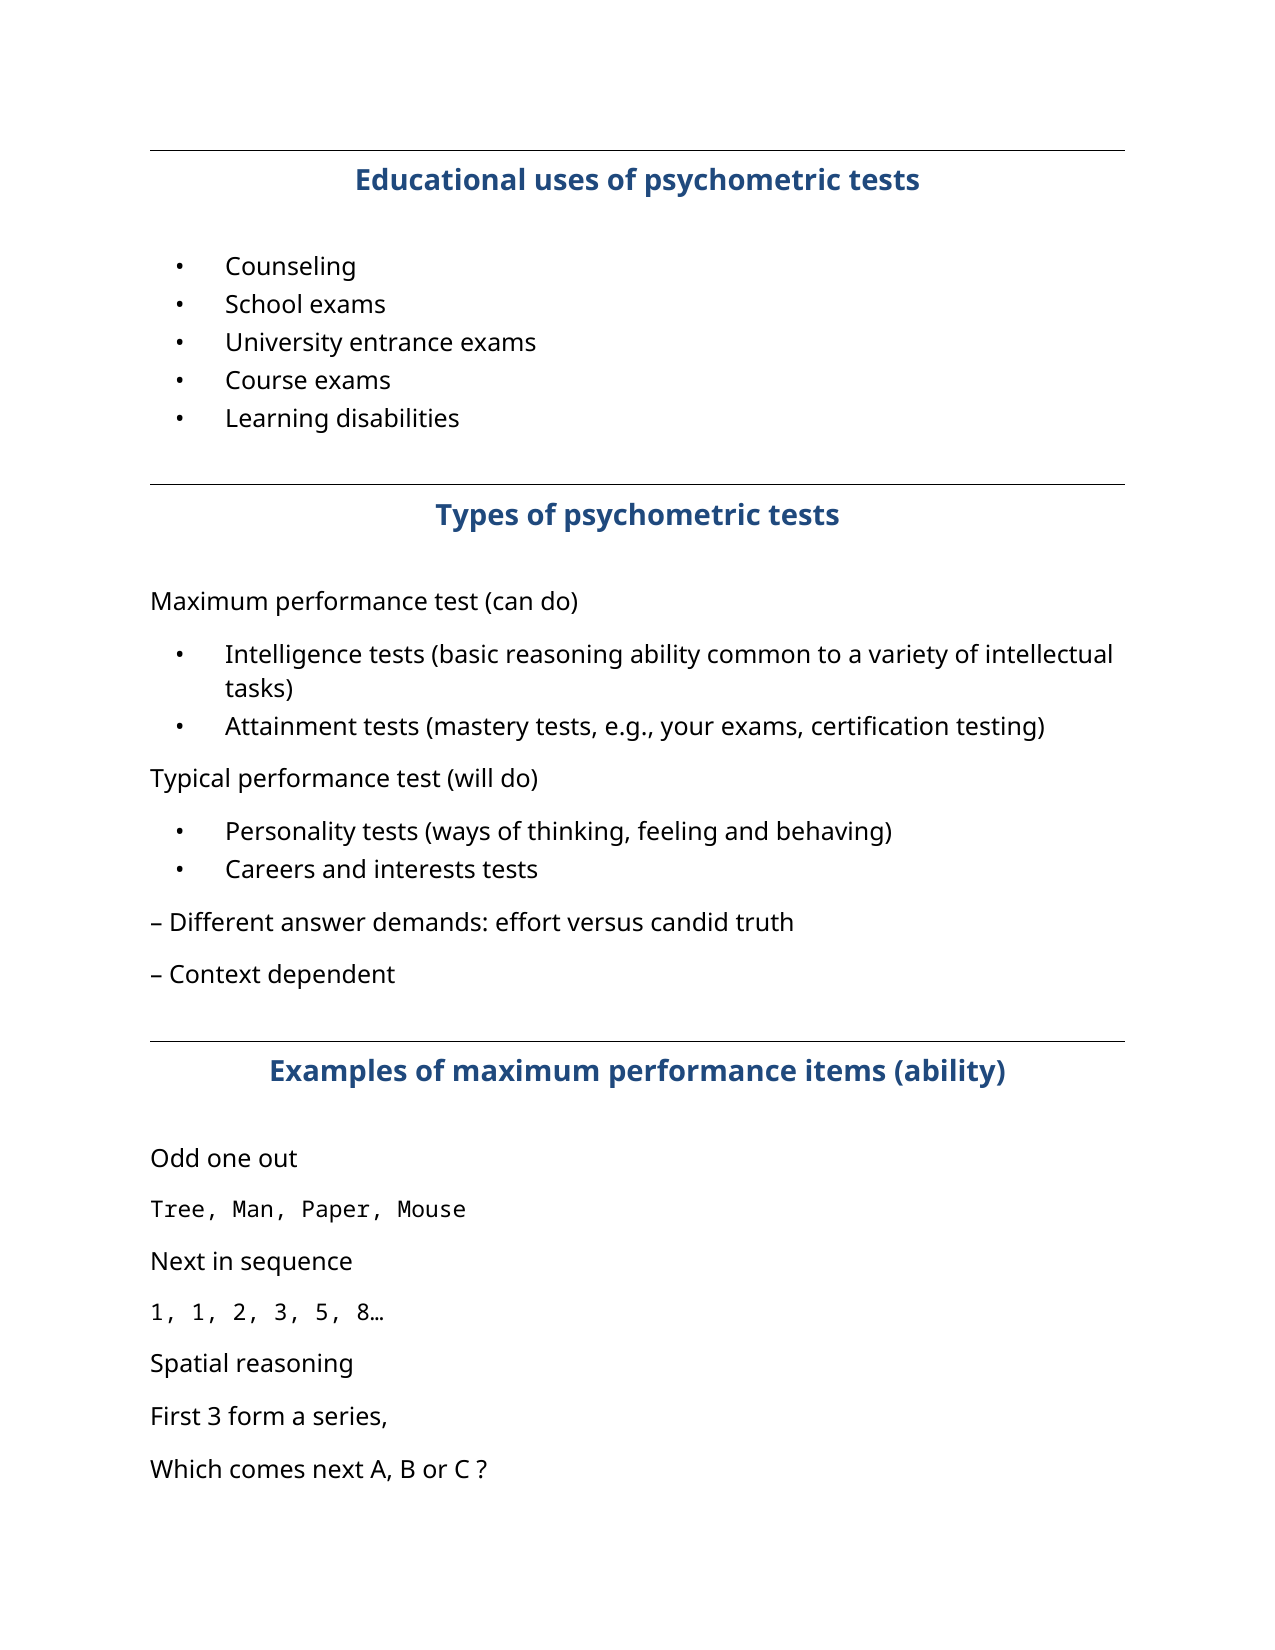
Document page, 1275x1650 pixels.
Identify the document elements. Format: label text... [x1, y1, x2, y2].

subtitle Types of psychometric tests [150, 485, 1125, 533]
list Course exams [175, 362, 1125, 397]
list University entrance exams [175, 325, 1125, 359]
subtitle Educational uses of psychometric tests [150, 151, 1125, 199]
list School exams [175, 287, 1125, 321]
list Intelligence tests (basic reasoning ability common to a variety of intellectual tasks) [175, 636, 1125, 704]
text 1, 1, 2, 3, 5, 8… [150, 1296, 1125, 1327]
text Which comes next A, B or C ? [150, 1452, 1125, 1486]
list Attainment tests (mastery tests, e.g., your exams, certification testing) [175, 708, 1125, 742]
list Counseling [175, 249, 1125, 283]
subtitle Examples of maximum performance items (ability) [150, 1042, 1125, 1090]
text Tree, Man, Paper, Mouse [150, 1193, 1125, 1224]
text First 3 form a series, [150, 1399, 1125, 1433]
list Careers and interests tests [175, 852, 1125, 886]
text Next in sequence [150, 1243, 1125, 1277]
list Personality tests (ways of thinking, feeling and behaving) [175, 814, 1125, 848]
list Learning disabilities [175, 400, 1125, 434]
text Maximum performance test (can do) [150, 583, 1125, 617]
text – Different answer demands: effort versus candid truth [150, 904, 1125, 938]
text Odd one out [150, 1140, 1125, 1174]
text – Context dependent [150, 957, 1125, 991]
text Spatial reasoning [150, 1346, 1125, 1380]
text Typical performance test (will do) [150, 761, 1125, 795]
